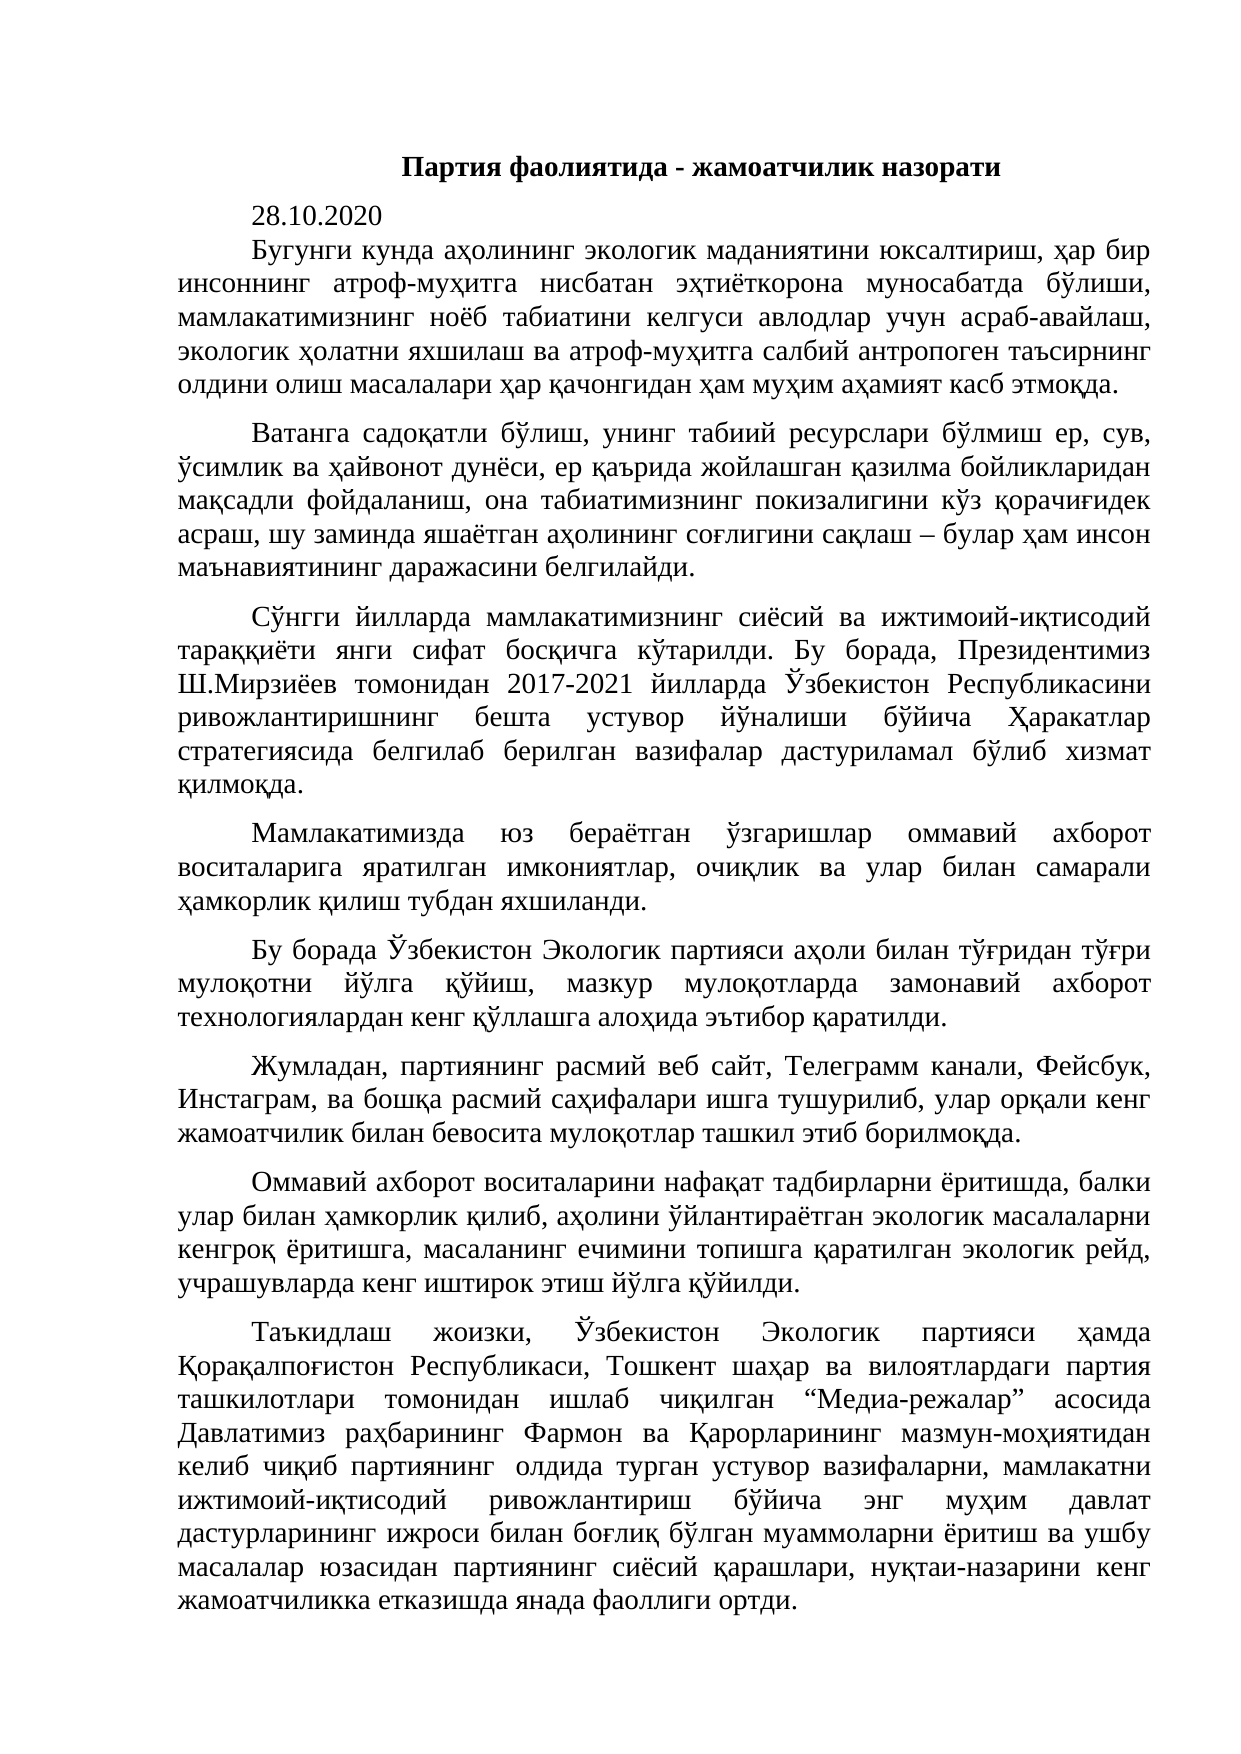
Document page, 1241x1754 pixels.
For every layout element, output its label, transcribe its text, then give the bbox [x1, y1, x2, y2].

text Сўнгги йилларда мамлакатимизнинг сиёсий ва ижтимоий-иқтисодий тараққиёти янги сифат босқичга кўтарилди. Бу борада, Президентимиз Ш.Мирзиёев томонидан 2017-2021 йилларда Ўзбекистон Республикасини ривожлантиришнинг бешта устувор йўналиши бўйича Ҳаракатлар стратегиясида белгилаб берилган вазифалар дастуриламал бўлиб хизмат қилмоқда. [177, 599, 1152, 800]
text Бугунги кунда аҳолининг экологик маданиятини юксалтириш, ҳар бир инсоннинг атроф-муҳитга нисбатан эҳтиёткорона муносабатда бўлиши, мамлакатимизнинг ноёб табиатини келгуси авлодлар учун асраб-авайлаш, экологик ҳолатни яхшилаш ва атроф-муҳитга салбий антропоген таъсирнинг олдини олиш масалалари ҳар қачонгидан ҳам муҳим аҳамият касб этмоқда. [177, 232, 1152, 400]
text Оммавий ахборот воситаларини нафақат тадбирларни ёритишда, балки улар билан ҳамкорлик қилиб, аҳолини ўйлантираётган экологик масалаларни кенгроқ ёритишга, масаланинг ечимини топишга қаратилган экологик рейд, учрашувларда кенг иштирок этиш йўлга қўйилди. [177, 1164, 1152, 1298]
text Таъкидлаш жоизки, Ўзбекистон Экологик партияси ҳамда Қорақалпоғистон Республикаси, Тошкент шаҳар ва вилоятлардаги партия ташкилотлари томонидан ишлаб чиқилган “Медиа-режалар” асосида Давлатимиз раҳбарининг Фармон ва Қарорларининг мазмун-моҳиятидан келиб чиқиб партиянинг олдида турган устувор вазифаларни, мамлакатни ижтимоий-иқтисодий ривожлантириш бўйича энг муҳим давлат дастурларининг ижроси билан боғлиқ бўлган муаммоларни ёритиш ва ушбу масалалар юзасидан партиянинг сиёсий қарашлари, нуқтаи-назарини кенг жамоатчиликка етказишда янада фаоллиги ортди. [177, 1314, 1152, 1616]
text Мамлакатимизда юз бераётган ўзгаришлар оммавий ахборот воситаларига яратилган имкониятлар, очиқлик ва улар билан самарали ҳамкорлик қилиш тубдан яхшиланди. [177, 816, 1152, 916]
text Партия фаолиятида - жамоатчилик назорати [177, 149, 1152, 183]
text Жумладан, партиянинг расмий веб сайт, Телеграмм канали, Фейсбук, Инстаграм, ва бошқа расмий саҳифалари ишга тушурилиб, улар орқали кенг жамоатчилик билан бевосита мулоқотлар ташкил этиб борилмоқда. [177, 1048, 1152, 1149]
text 28.10.2020 [177, 198, 1152, 232]
text Ватанга садоқатли бўлиш, унинг табиий ресурслари бўлмиш ер, сув, ўсимлик ва ҳайвонот дунёси, ер қаърида жойлашган қазилма бойликларидан мақсадли фойдаланиш, она табиатимизнинг покизалигини кўз қорачиғидек асраш, шу заминда яшаётган аҳолининг соғлигини сақлаш – булар ҳам инсон маънавиятининг даражасини белгилайди. [177, 415, 1152, 583]
text Бу борада Ўзбекистон Экологик партияси аҳоли билан тўғридан тўғри мулоқотни йўлга қўйиш, мазкур мулоқотларда замонавий ахборот технологиялардан кенг қўллашга алоҳида эътибор қаратилди. [177, 932, 1152, 1032]
